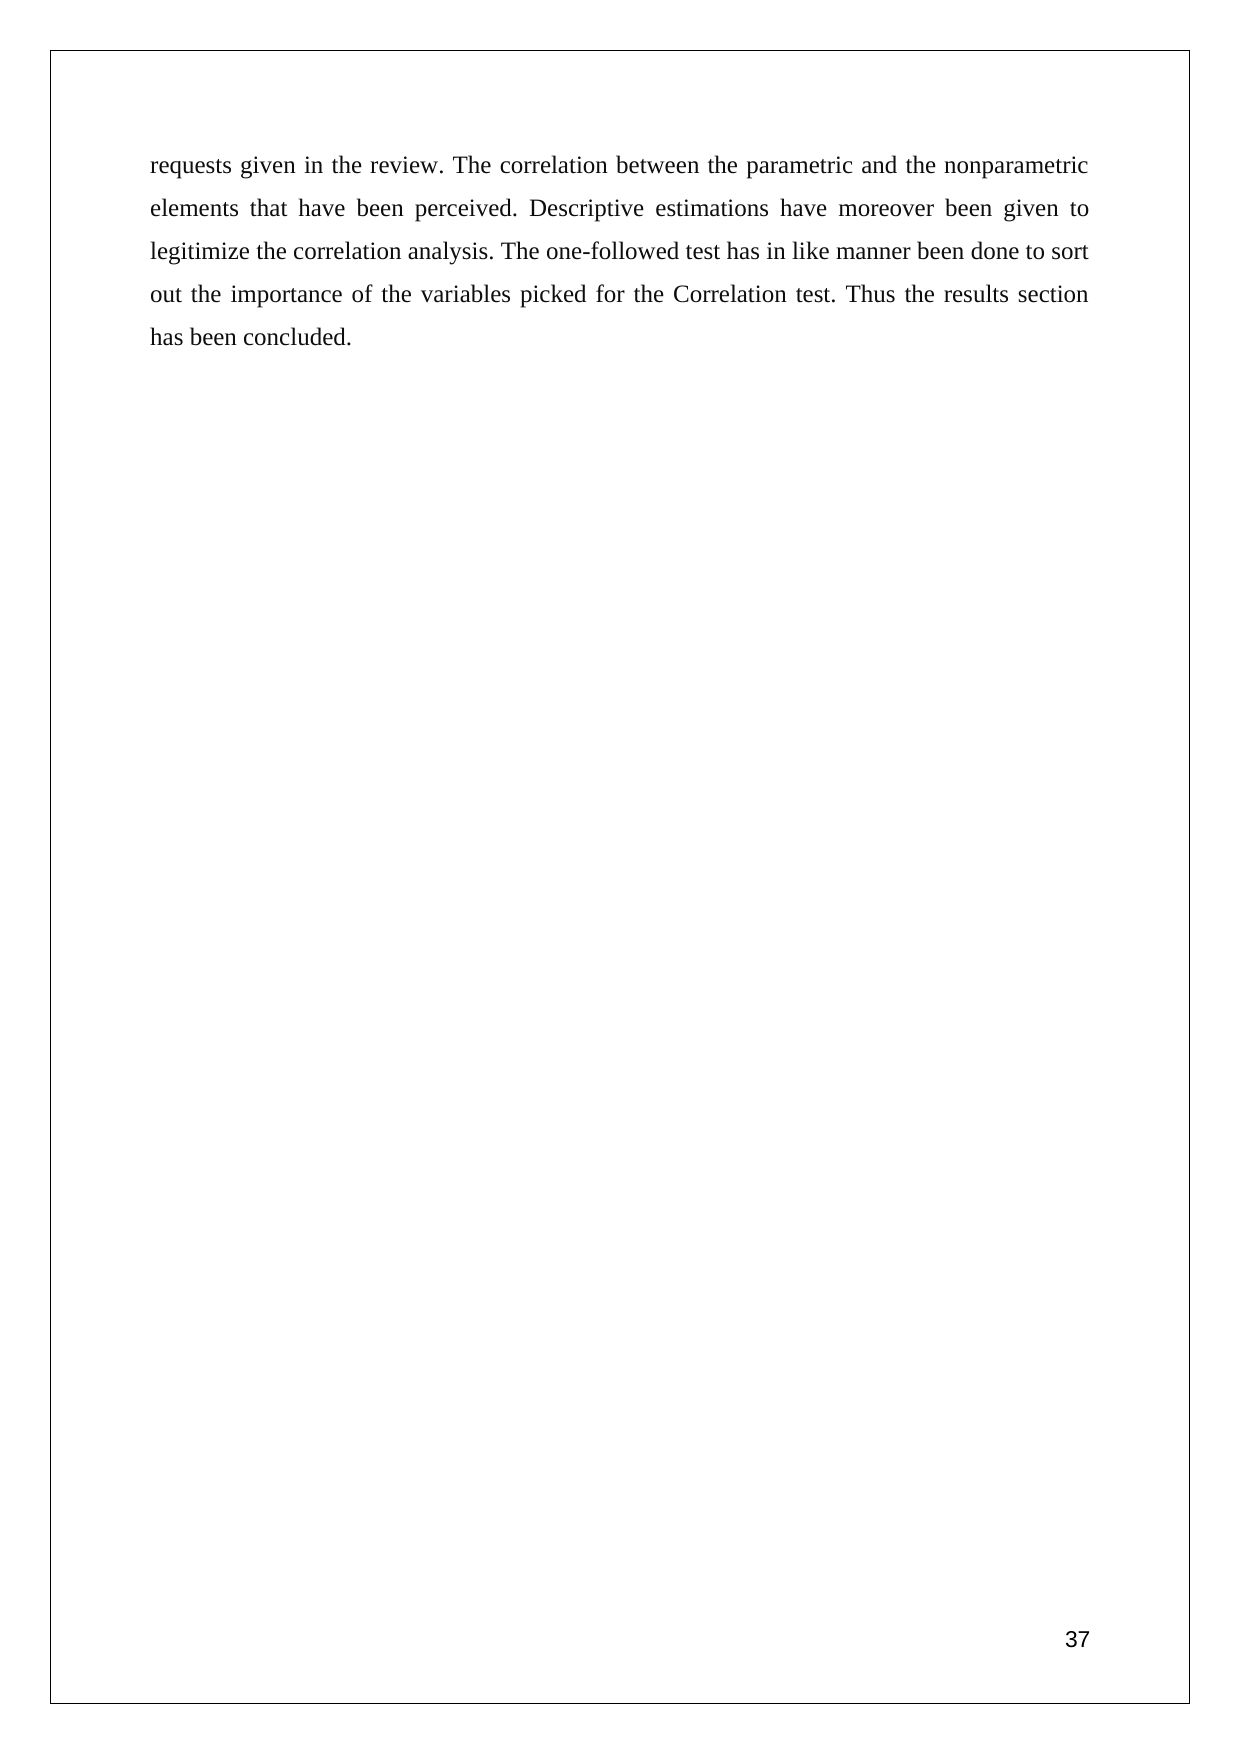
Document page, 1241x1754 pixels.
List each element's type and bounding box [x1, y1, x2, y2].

text [150, 150, 1090, 351]
